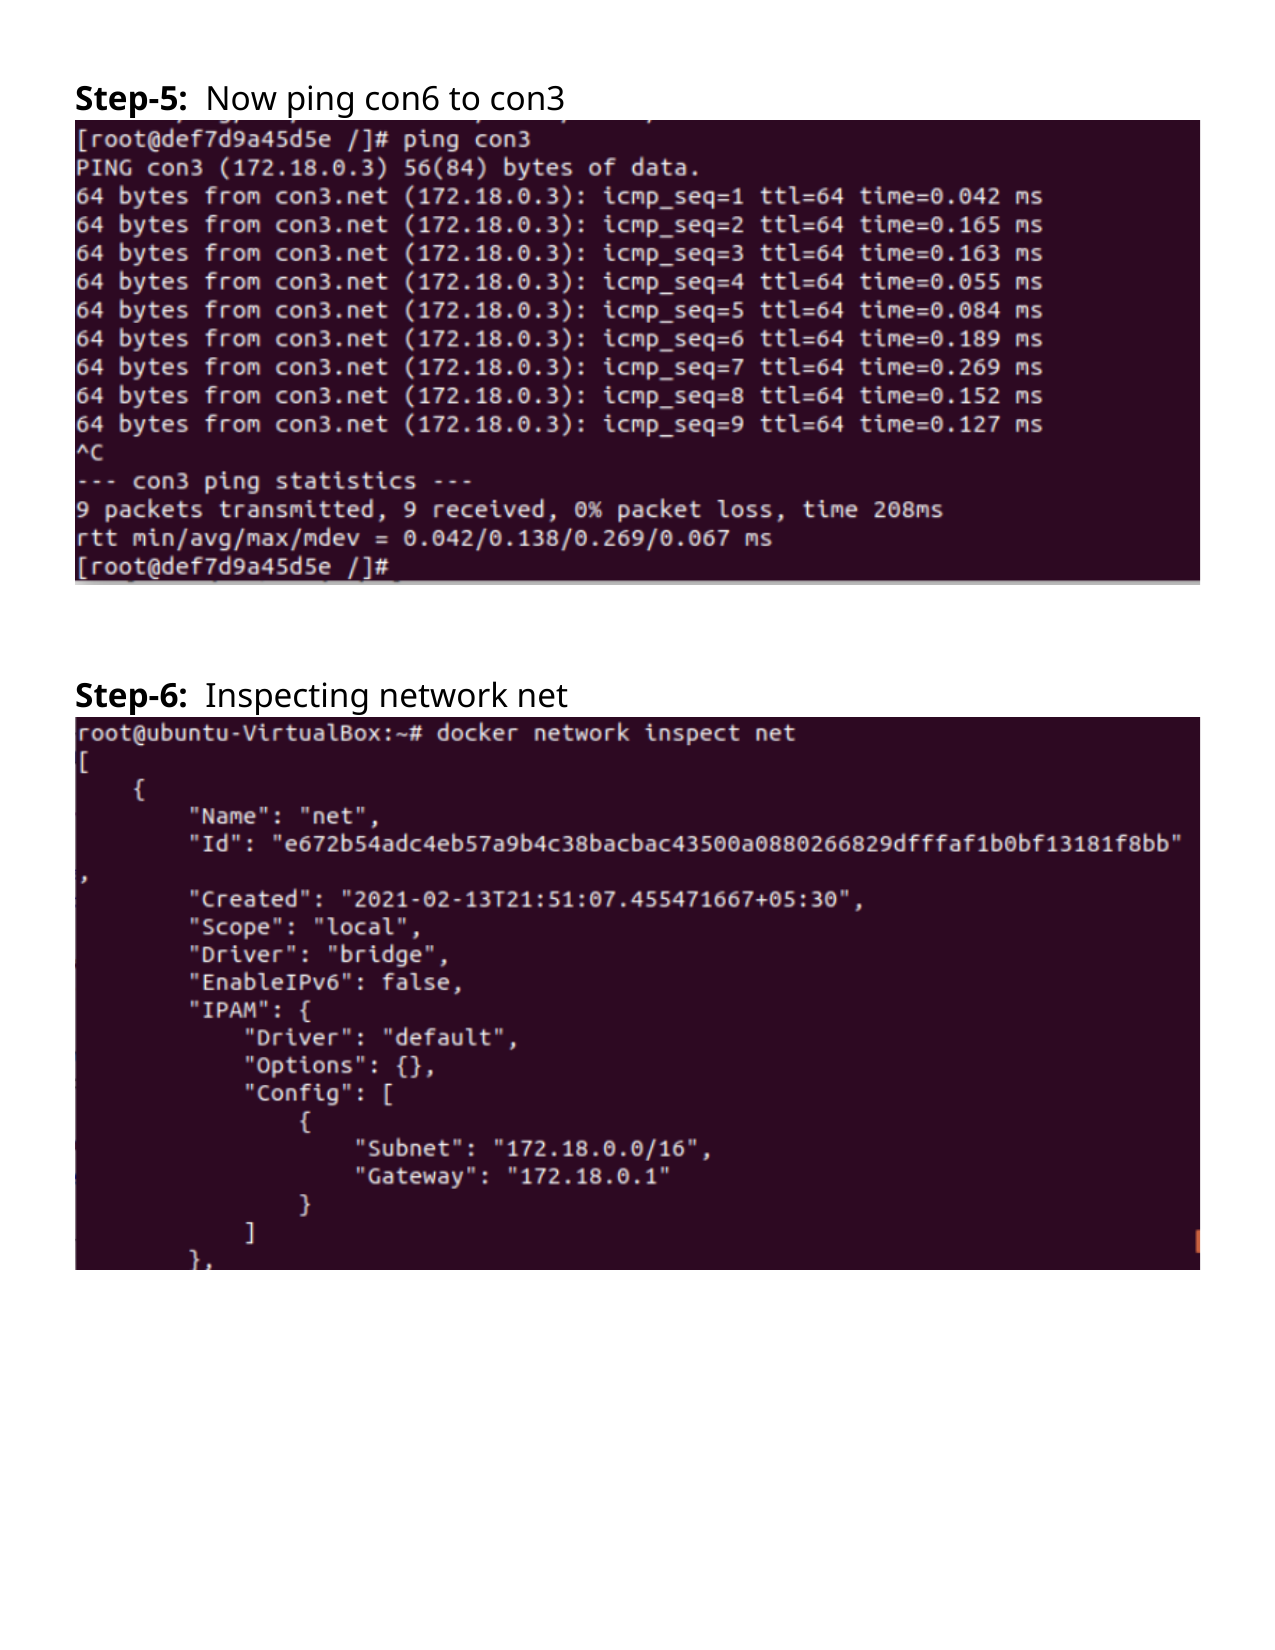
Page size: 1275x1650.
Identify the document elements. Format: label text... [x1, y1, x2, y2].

text Step-5: Now ping con6 to con3 [75, 75, 1200, 120]
text Step-6: Inspecting network net [75, 672, 1200, 717]
picture [75, 717, 1200, 1270]
picture [75, 120, 1200, 585]
